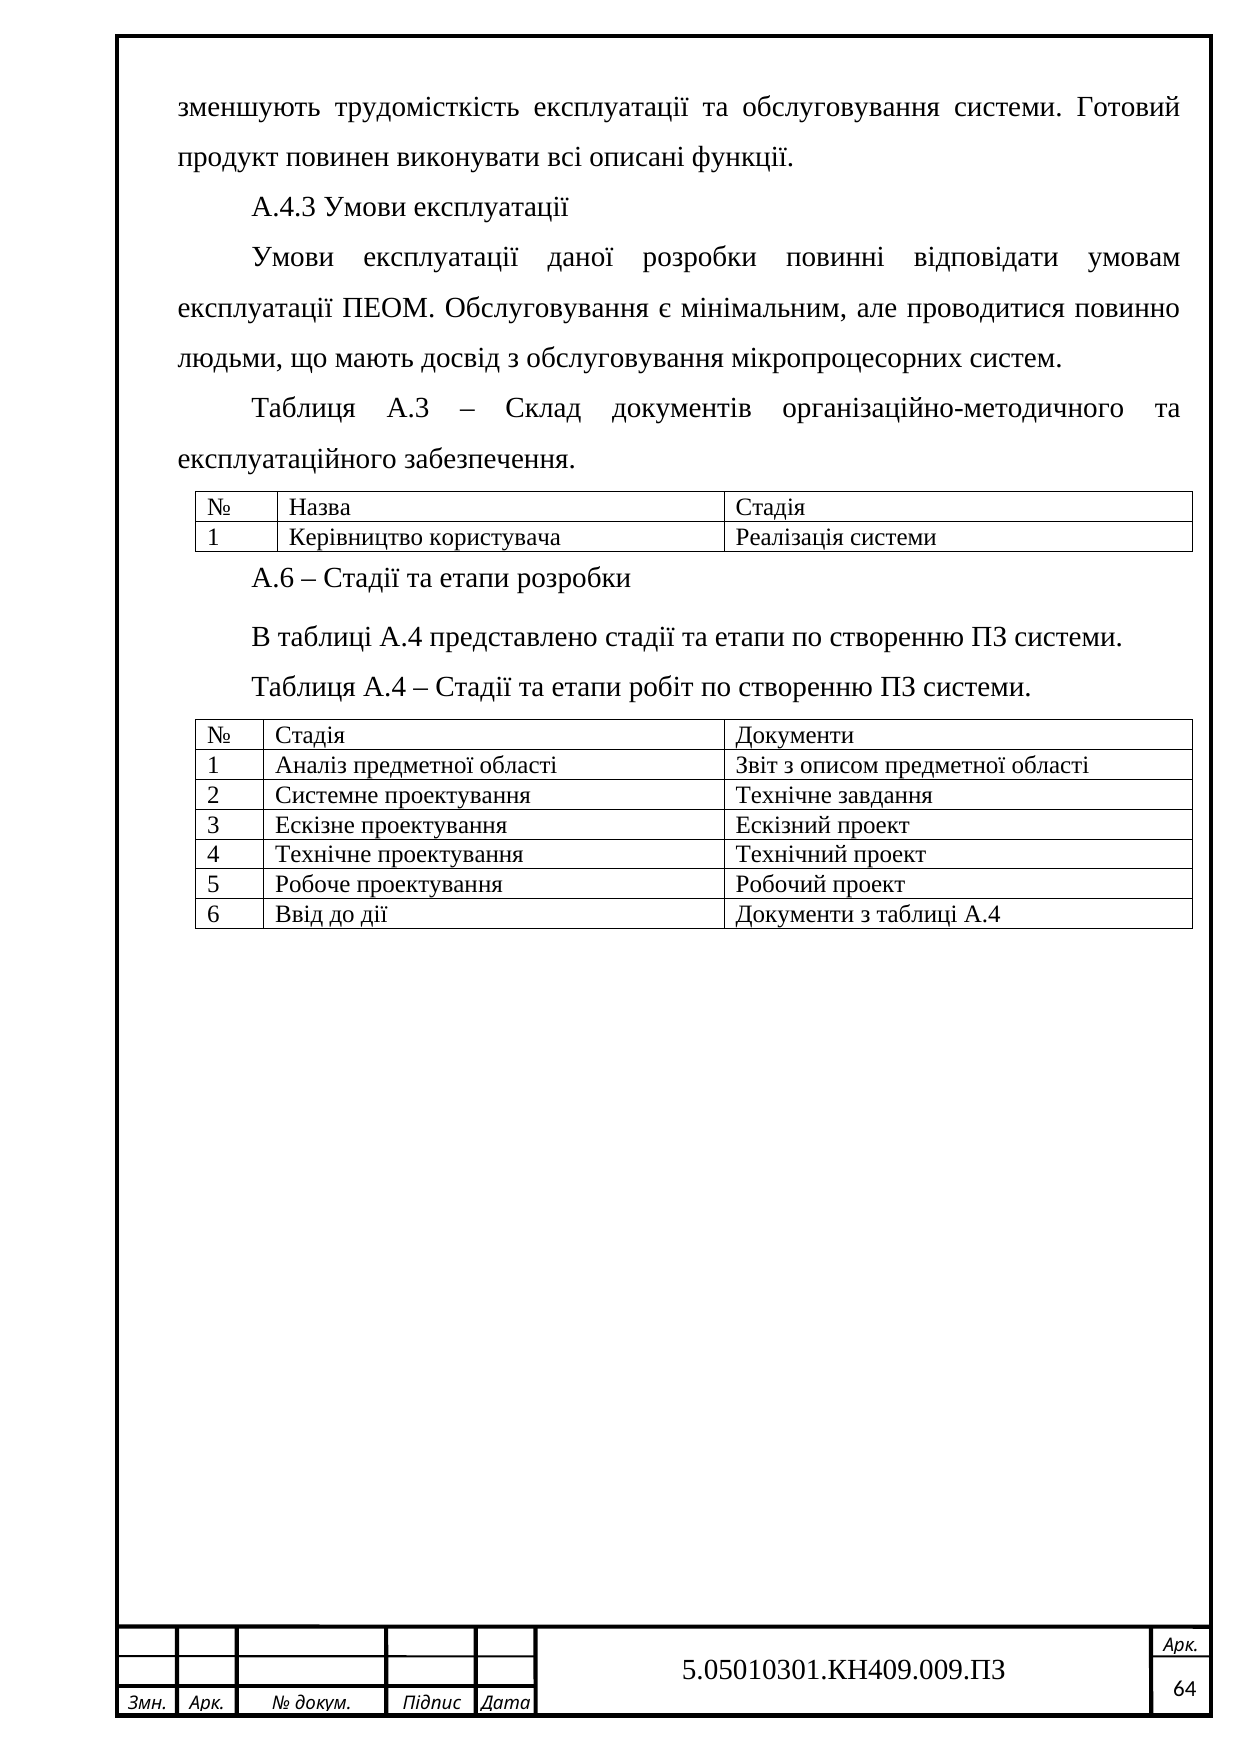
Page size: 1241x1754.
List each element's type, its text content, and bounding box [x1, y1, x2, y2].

table_cell 1 [196, 522, 277, 551]
table_cell Документи з таблиці А.4 [725, 899, 1192, 928]
table_cell Аналіз предметної області [264, 750, 724, 779]
table_cell 2 [196, 780, 263, 809]
table_cell Робоче проектування [264, 869, 724, 898]
table_cell Реалізація системи [725, 522, 1192, 551]
table_cell Ескізне проектування [264, 810, 724, 838]
text Умови експлуатації даної розробки повинні відповідати умовам експлуатації ПЕОМ. Обслуговування є мінімальним, але проводитися повинно людьми, що мають досвід з обслуговування мікропроцесорних систем. [177, 239, 1181, 374]
table_cell Системне проектування [264, 780, 724, 809]
text А.4.3 Умови експлуатації [177, 189, 1181, 223]
table_header Документи [725, 720, 1192, 749]
table_cell 4 [196, 840, 263, 868]
table_cell Робочий проект [725, 869, 1192, 898]
text Таблиця А.3 – Склад документів організаційно-методичного та експлуатаційного забезпечення. [177, 391, 1181, 474]
table_cell Технічне завдання [725, 780, 1192, 809]
text Таблиця А.4 – Стадії та етапи робіт по створенню ПЗ системи. [177, 669, 1181, 703]
table_cell Ввід до дії [264, 899, 724, 928]
table_cell Технічний проект [725, 840, 1192, 868]
table_header № [196, 492, 277, 521]
table_cell 6 [196, 899, 263, 928]
table_header № [196, 720, 263, 749]
table_cell Ескізний проект [725, 810, 1192, 838]
table_header Назва [278, 492, 724, 521]
table_cell Звіт з описом предметної області [725, 750, 1192, 779]
table_cell Технічне проектування [264, 840, 724, 868]
table_cell 5 [196, 869, 263, 898]
text А.6 – Стадії та етапи розробки [207, 560, 1181, 594]
text В таблиці А.4 представлено стадії та етапи по створенню ПЗ системи. [177, 619, 1181, 652]
table_header Стадія [725, 492, 1192, 521]
table_cell 3 [196, 810, 263, 838]
table_cell 1 [196, 750, 263, 779]
table_cell Керівництво користувача [278, 522, 724, 551]
table_header Стадія [264, 720, 724, 749]
